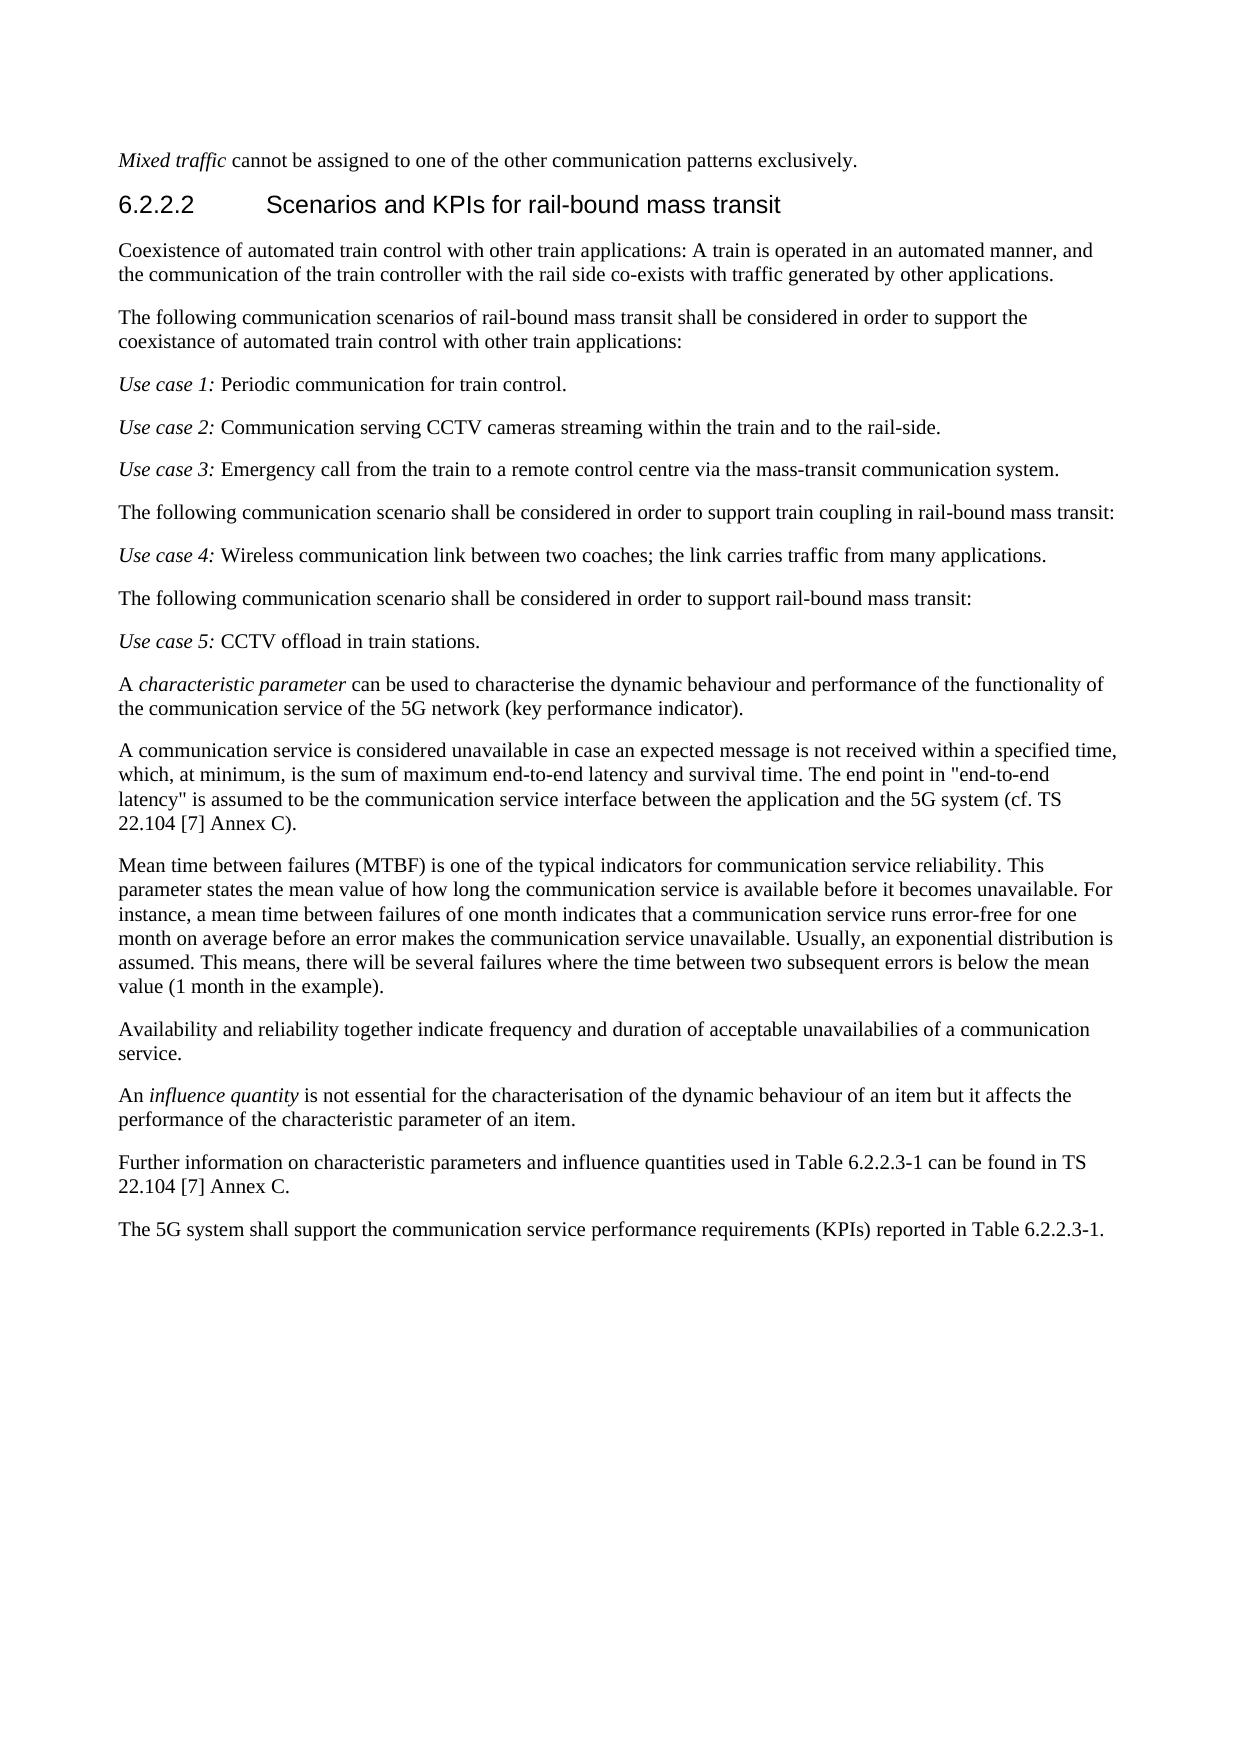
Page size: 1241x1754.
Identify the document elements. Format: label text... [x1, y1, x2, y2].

text The following communication scenario shall be considered in order to support rail-bound mass transit: [118, 586, 1122, 610]
text Use case 2: Communication serving CCTV cameras streaming within the train and to the rail-side. [118, 414, 1122, 439]
text Use case 4: Wireless communication link between two coaches; the link carries traffic from many applications. [118, 543, 1122, 567]
text Coexistence of automated train control with other train applications: A train is operated in an automated manner, and the communication of the train controller with the rail side co-exists with traffic generated by other applications. [118, 238, 1122, 286]
subtitle 6.2.2.2 Scenarios and KPIs for rail-bound mass transit [118, 191, 1122, 219]
text Availability and reliability together indicate frequency and duration of acceptable unavailabilies of a communication service. [118, 1016, 1122, 1064]
text The following communication scenario shall be considered in order to support train coupling in rail-bound mass transit: [118, 500, 1122, 524]
text The following communication scenarios of rail-bound mass transit shall be considered in order to support the coexistance of automated train control with other train applications: [118, 305, 1122, 353]
text A communication service is considered unavailable in case an expected message is not received within a specified time, which, at minimum, is the sum of maximum end-to-end latency and survival time. The end point in "end-to-end latency" is assumed to be the communication service interface between the application and the 5G system (cf. TS 22.104 [7] Annex C). [118, 738, 1122, 834]
text The 5G system shall support the communication service performance requirements (KPIs) reported in Table 6.2.2.3-1. [118, 1217, 1122, 1241]
text A characteristic parameter can be used to characterise the dynamic behaviour and performance of the functionality of the communication service of the 5G network (key performance indicator). [118, 671, 1122, 719]
text Mixed traffic cannot be assigned to one of the other communication patterns exclusively. [118, 148, 1122, 172]
text Use case 1: Periodic communication for train control. [118, 372, 1122, 396]
text Use case 3: Emergency call from the train to a remote control centre via the mass-transit communication system. [118, 457, 1122, 481]
text Use case 5: CCTV offload in train stations. [118, 629, 1122, 653]
text Mean time between failures (MTBF) is one of the typical indicators for communication service reliability. This parameter states the mean value of how long the communication service is available before it becomes unavailable. For instance, a mean time between failures of one month indicates that a communication service runs error-free for one month on average before an error makes the communication service unavailable. Usually, an exponential distribution is assumed. This means, there will be several failures where the time between two subsequent errors is below the mean value (1 month in the example). [118, 853, 1122, 998]
text Further information on characteristic parameters and influence quantities used in Table 6.2.2.3-1 can be found in TS 22.104 [7] Annex C. [118, 1150, 1122, 1198]
text An influence quantity is not essential for the characterisation of the dynamic behaviour of an item but it affects the performance of the characteristic parameter of an item. [118, 1083, 1122, 1131]
